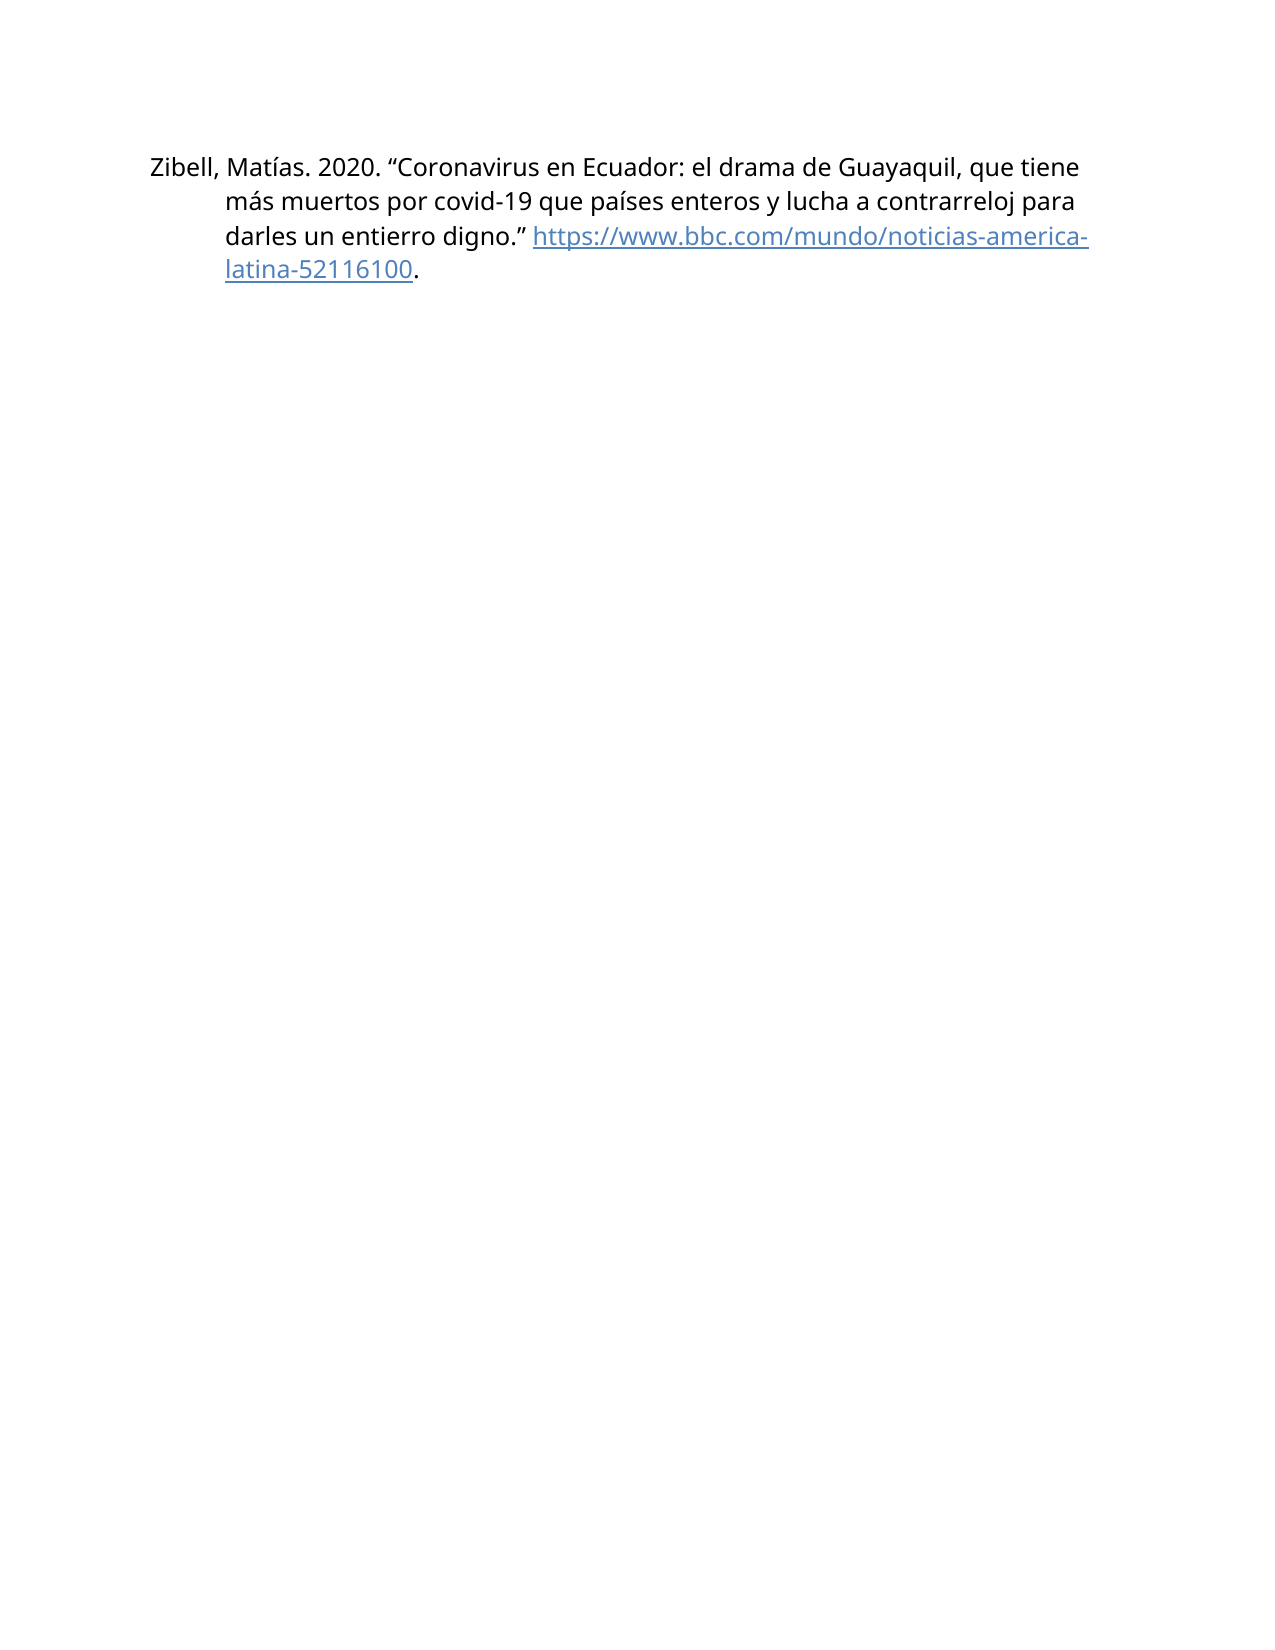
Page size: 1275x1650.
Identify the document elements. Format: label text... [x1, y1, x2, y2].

text Zibell, Matías. 2020. “Coronavirus en Ecuador: el drama de Guayaquil, que tiene más muertos por covid-19 que países enteros y lucha a contrarreloj para darles un entierro digno.” https://www.bbc.com/mundo/noticias-america-latina-52116100. [150, 150, 1125, 286]
